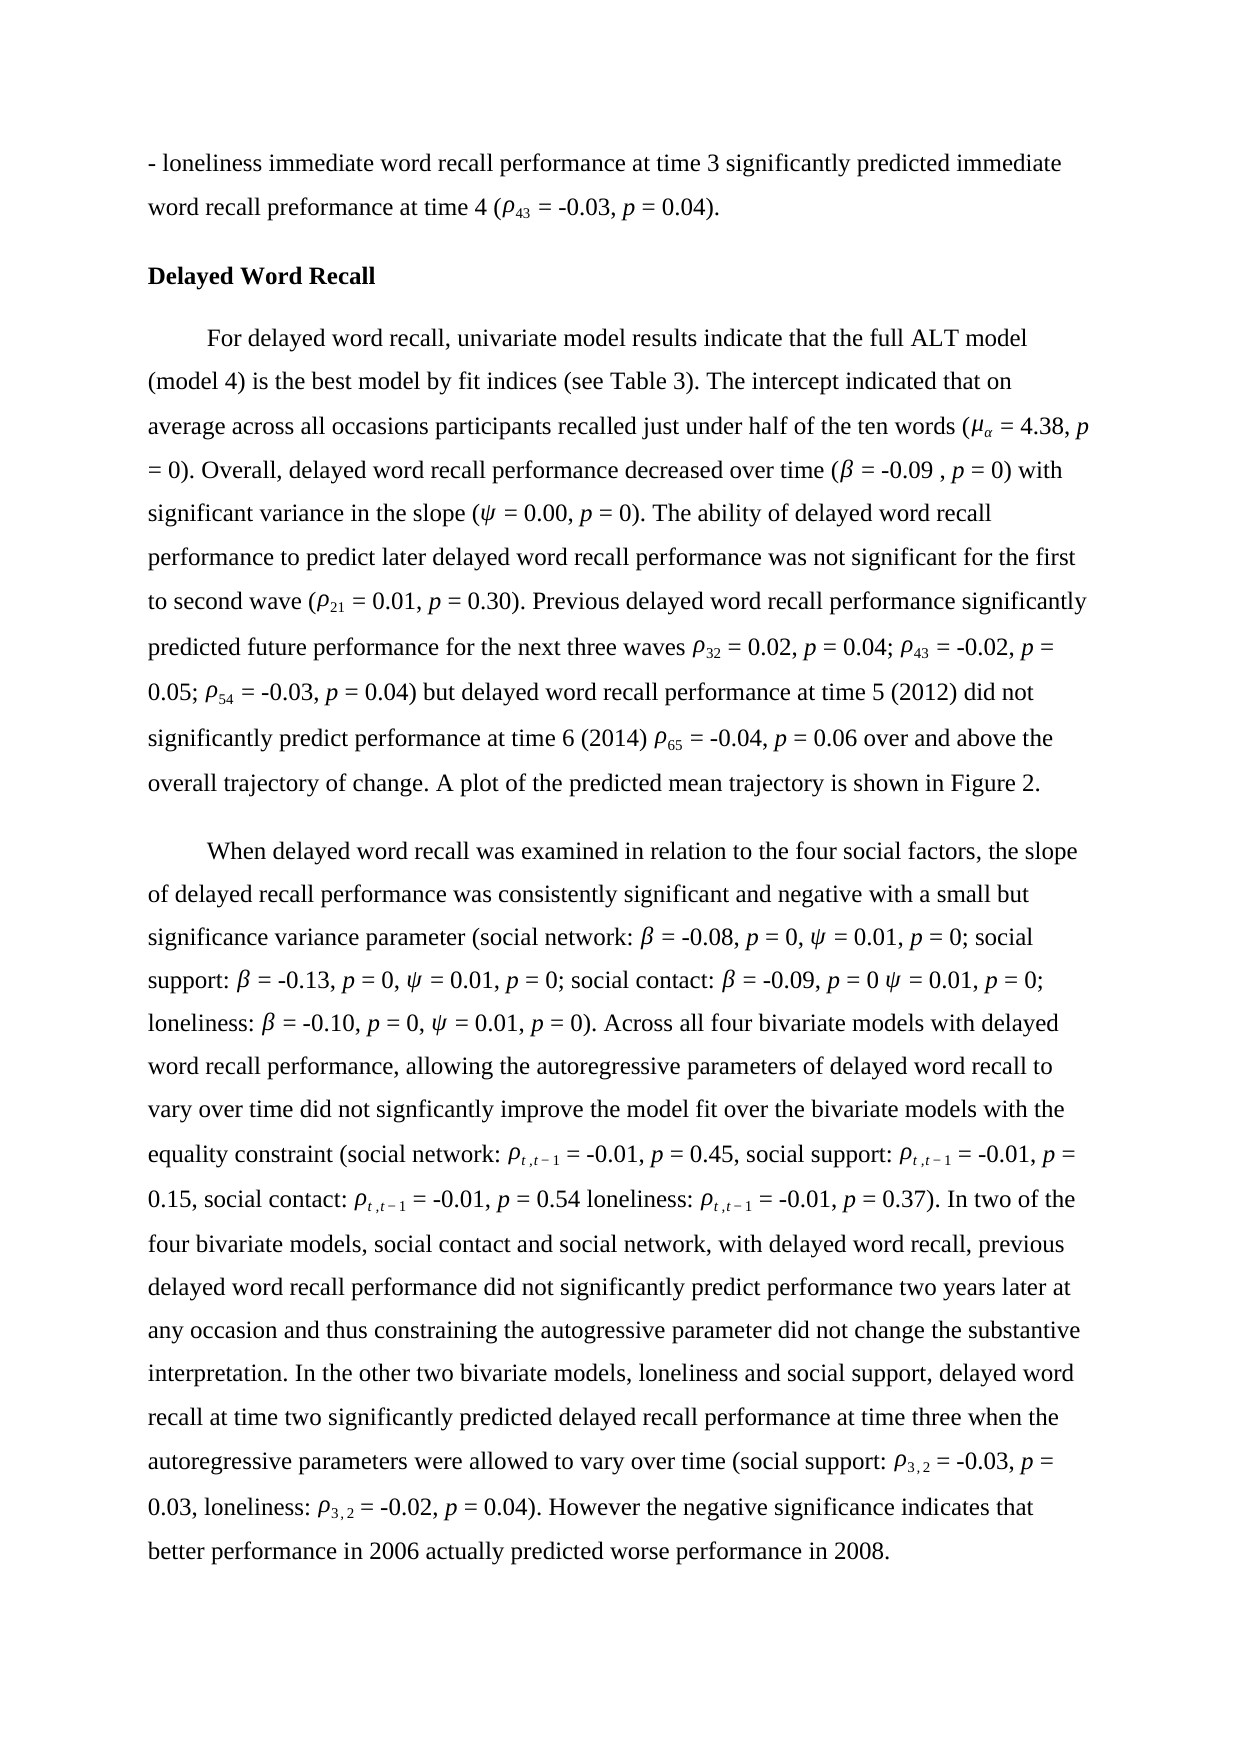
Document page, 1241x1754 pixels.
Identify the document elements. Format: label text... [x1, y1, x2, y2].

text When delayed word recall was examined in relation to the four social factors, the slope of delayed recall performance was consistently significant and negative with a small but significance variance parameter (social network: = -0.08, p = 0, = 0.01, p = 0; social support: = -0.13, p = 0, = 0.01, p = 0; social contact: = -0.09, p = 0 = 0.01, p = 0; loneliness: = -0.10, p = 0, = 0.01, p = 0). Across all four bivariate models with delayed word recall performance, allowing the autoregressive parameters of delayed word recall to vary over time did not signficantly improve the model fit over the bivariate models with the equality constraint (social network: = -0.01, p = 0.45, social support: = -0.01, p = 0.15, social contact: = -0.01, p = 0.54 loneliness: = -0.01, p = 0.37). In two of the four bivariate models, social contact and social network, with delayed word recall, previous delayed word recall performance did not significantly predict performance two years later at any occasion and thus constraining the autogressive parameter did not change the substantive interpretation. In the other two bivariate models, loneliness and social support, delayed word recall at time two significantly predicted delayed recall performance at time three when the autoregressive parameters were allowed to vary over time (social support: = -0.03, p = 0.03, loneliness: = -0.02, p = 0.04). However the negative significance indicates that better performance in 2006 actually predicted worse performance in 2008. [148, 836, 1093, 1565]
subtitle Delayed Word Recall [148, 261, 1093, 290]
